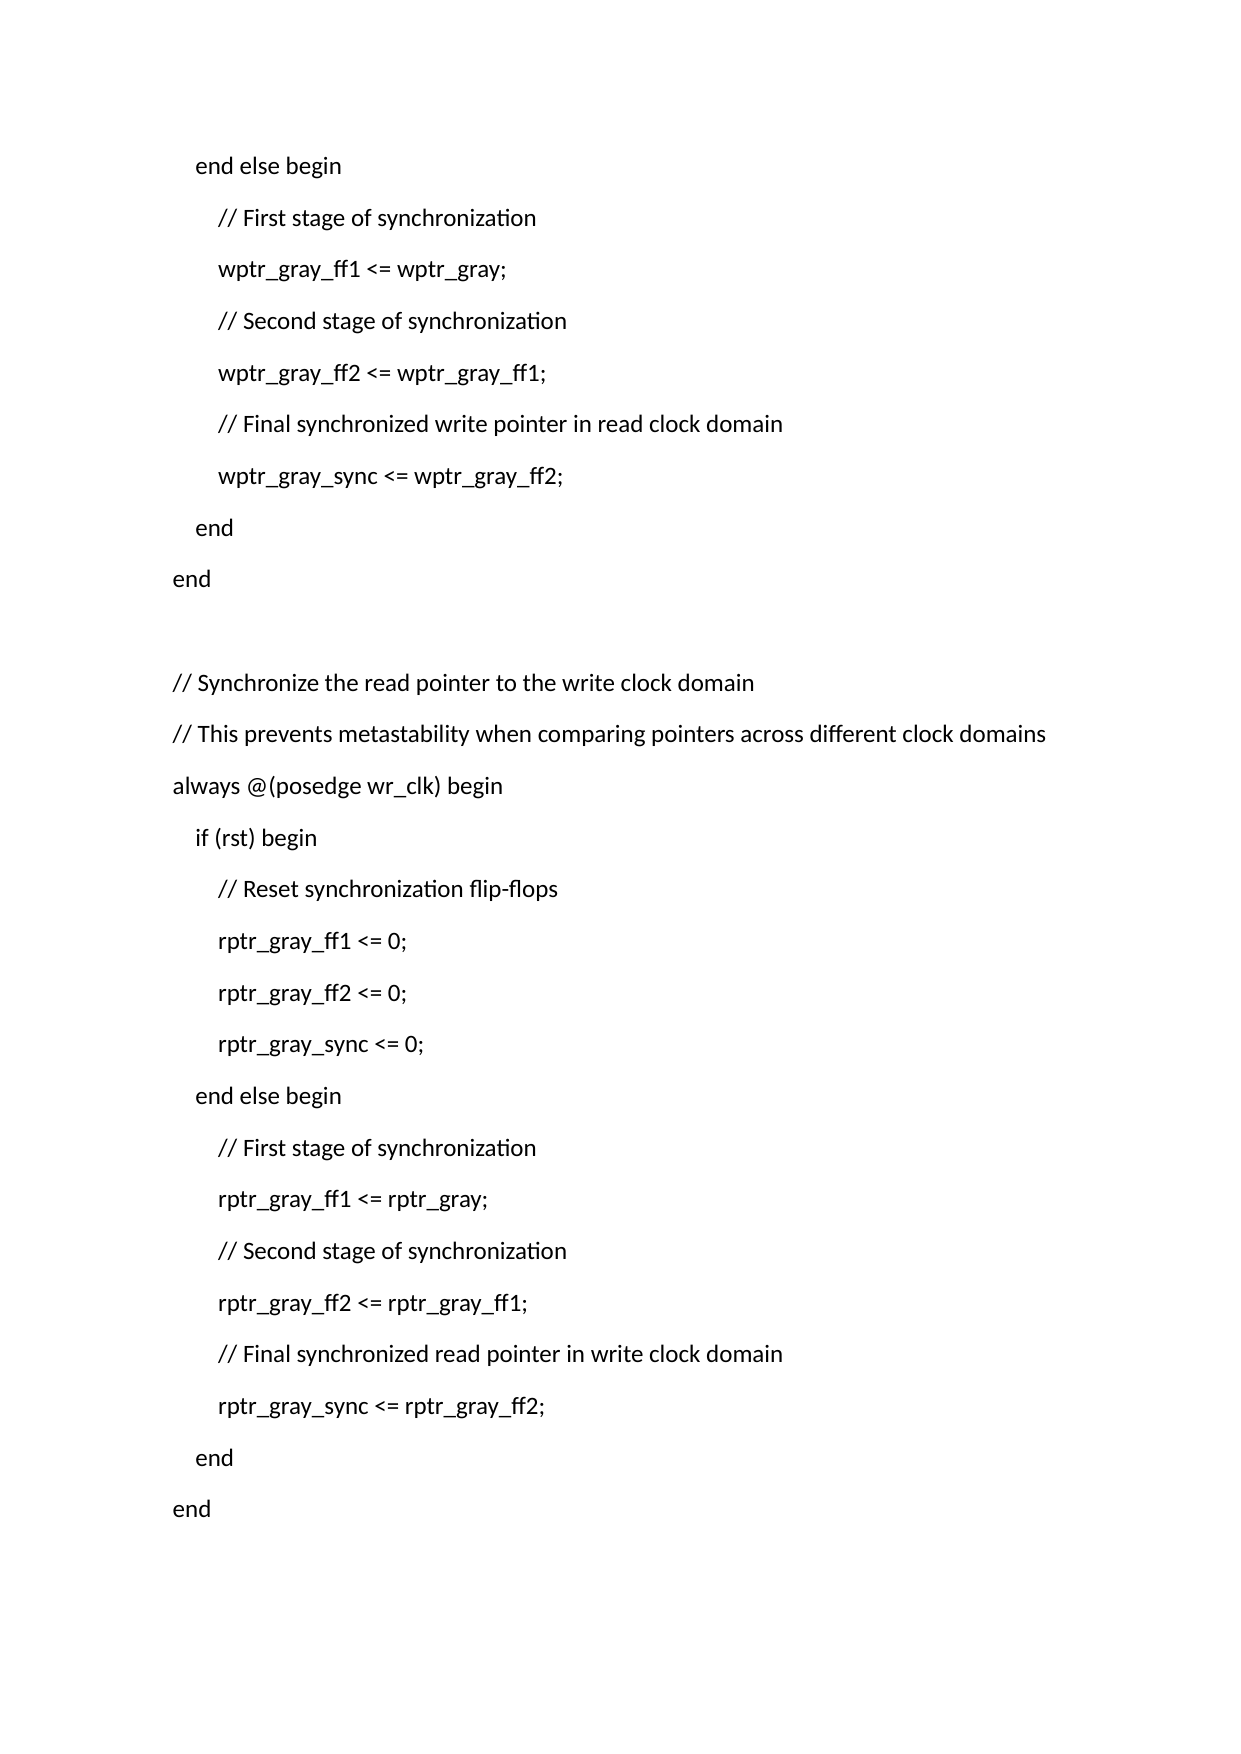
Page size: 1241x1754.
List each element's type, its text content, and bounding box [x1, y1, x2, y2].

text wptr_gray_sync <= wptr_gray_ff2; [150, 460, 1090, 491]
text end else begin [150, 1080, 1090, 1111]
text // This prevents metastability when comparing pointers across different clock domains [150, 718, 1090, 749]
text // Reset synchronization flip-flops [150, 873, 1090, 904]
text // First stage of synchronization [150, 202, 1090, 232]
text wptr_gray_ff2 <= wptr_gray_ff1; [150, 357, 1090, 387]
text end [150, 1493, 1090, 1524]
text end [150, 1442, 1090, 1472]
text rptr_gray_sync <= rptr_gray_ff2; [150, 1390, 1090, 1421]
text rptr_gray_ff2 <= rptr_gray_ff1; [150, 1287, 1090, 1317]
text rptr_gray_ff1 <= rptr_gray; [150, 1183, 1090, 1214]
text rptr_gray_ff1 <= 0; [150, 925, 1090, 956]
text wptr_gray_ff1 <= wptr_gray; [150, 253, 1090, 284]
text // Second stage of synchronization [150, 305, 1090, 336]
text end [150, 512, 1090, 542]
text // Final synchronized write pointer in read clock domain [150, 408, 1090, 439]
text // First stage of synchronization [150, 1132, 1090, 1162]
text rptr_gray_ff2 <= 0; [150, 977, 1090, 1007]
text if (rst) begin [150, 822, 1090, 852]
text rptr_gray_sync <= 0; [150, 1028, 1090, 1059]
text // Final synchronized read pointer in write clock domain [150, 1338, 1090, 1369]
text // Second stage of synchronization [150, 1235, 1090, 1266]
text end [150, 563, 1090, 594]
text // Synchronize the read pointer to the write clock domain [150, 667, 1090, 697]
text end else begin [150, 150, 1090, 181]
text always @(posedge wr_clk) begin [150, 770, 1090, 801]
